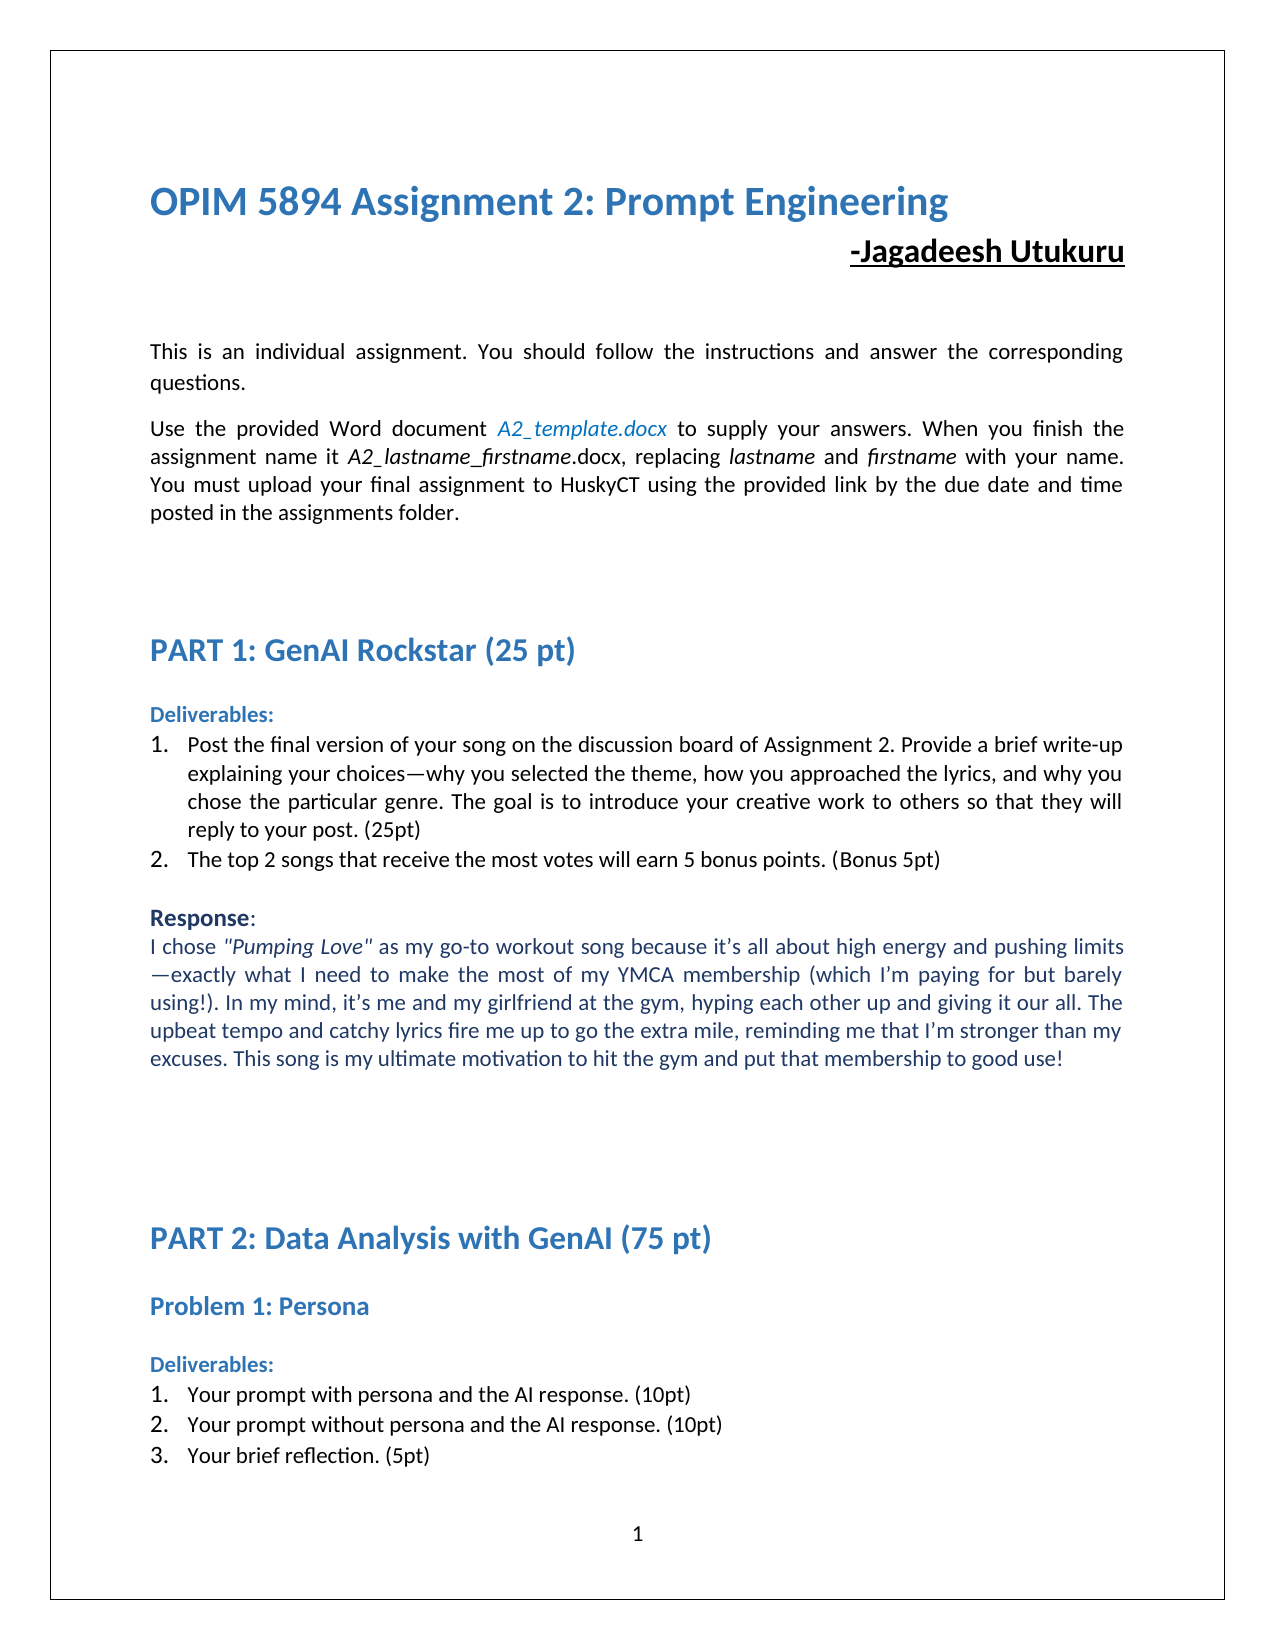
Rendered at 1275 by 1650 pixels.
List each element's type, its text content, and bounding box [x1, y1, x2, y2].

list Post the final version of your song on the discussion board of Assignment 2. Provide a brief write-up explaining your choices—why you selected the theme, how you approached the lyrics, and why you chose the particular genre. The goal is to introduce your creative work to others so that they will reply to your post. (25pt) [150, 729, 1125, 843]
text This is an individual assignment. You should follow the instructions and answer the corresponding questions. [150, 337, 1125, 396]
list Your prompt without persona and the AI response. (10pt) [150, 1408, 1125, 1439]
list The top 2 songs that receive the most votes will earn 5 bonus points. (Bonus 5pt) [150, 843, 1125, 874]
text Deliverables: [150, 701, 1125, 729]
text I chose "Pumping Love" as my go-to workout song because it’s all about high energy and pushing limits—exactly what I need to make the most of my YMCA membership (which I’m paying for but barely using!). In my mind, it’s me and my girlfriend at the gym, hyping each other up and giving it our all. The upbeat tempo and catchy lyrics fire me up to go the extra mile, reminding me that I’m stronger than my excuses. This song is my ultimate motivation to hit the gym and put that membership to good use! [150, 932, 1125, 1072]
subtitle Problem 1: Persona [150, 1289, 1125, 1322]
list Your prompt with persona and the AI response. (10pt) [150, 1378, 1125, 1408]
subtitle OPIM 5894 Assignment 2: Prompt Engineering [150, 175, 1125, 226]
list Your brief reflection. (5pt) [150, 1439, 1125, 1469]
subtitle PART 1: GenAI Rockstar (25 pt) [150, 629, 1125, 669]
subtitle PART 2: Data Analysis with GenAI (75 pt) [150, 1217, 1125, 1258]
text -Jagadeesh Utukuru [150, 230, 1125, 271]
text Response: [150, 902, 1125, 932]
text Use the provided Word document A2_template.docx to supply your answers. When you finish the assignment name it A2_lastname_firstname.docx, replacing lastname and firstname with your name. You must upload your final assignment to HuskyCT using the provided link by the due date and time posted in the assignments folder. [150, 414, 1125, 527]
text Deliverables: [150, 1350, 1125, 1378]
